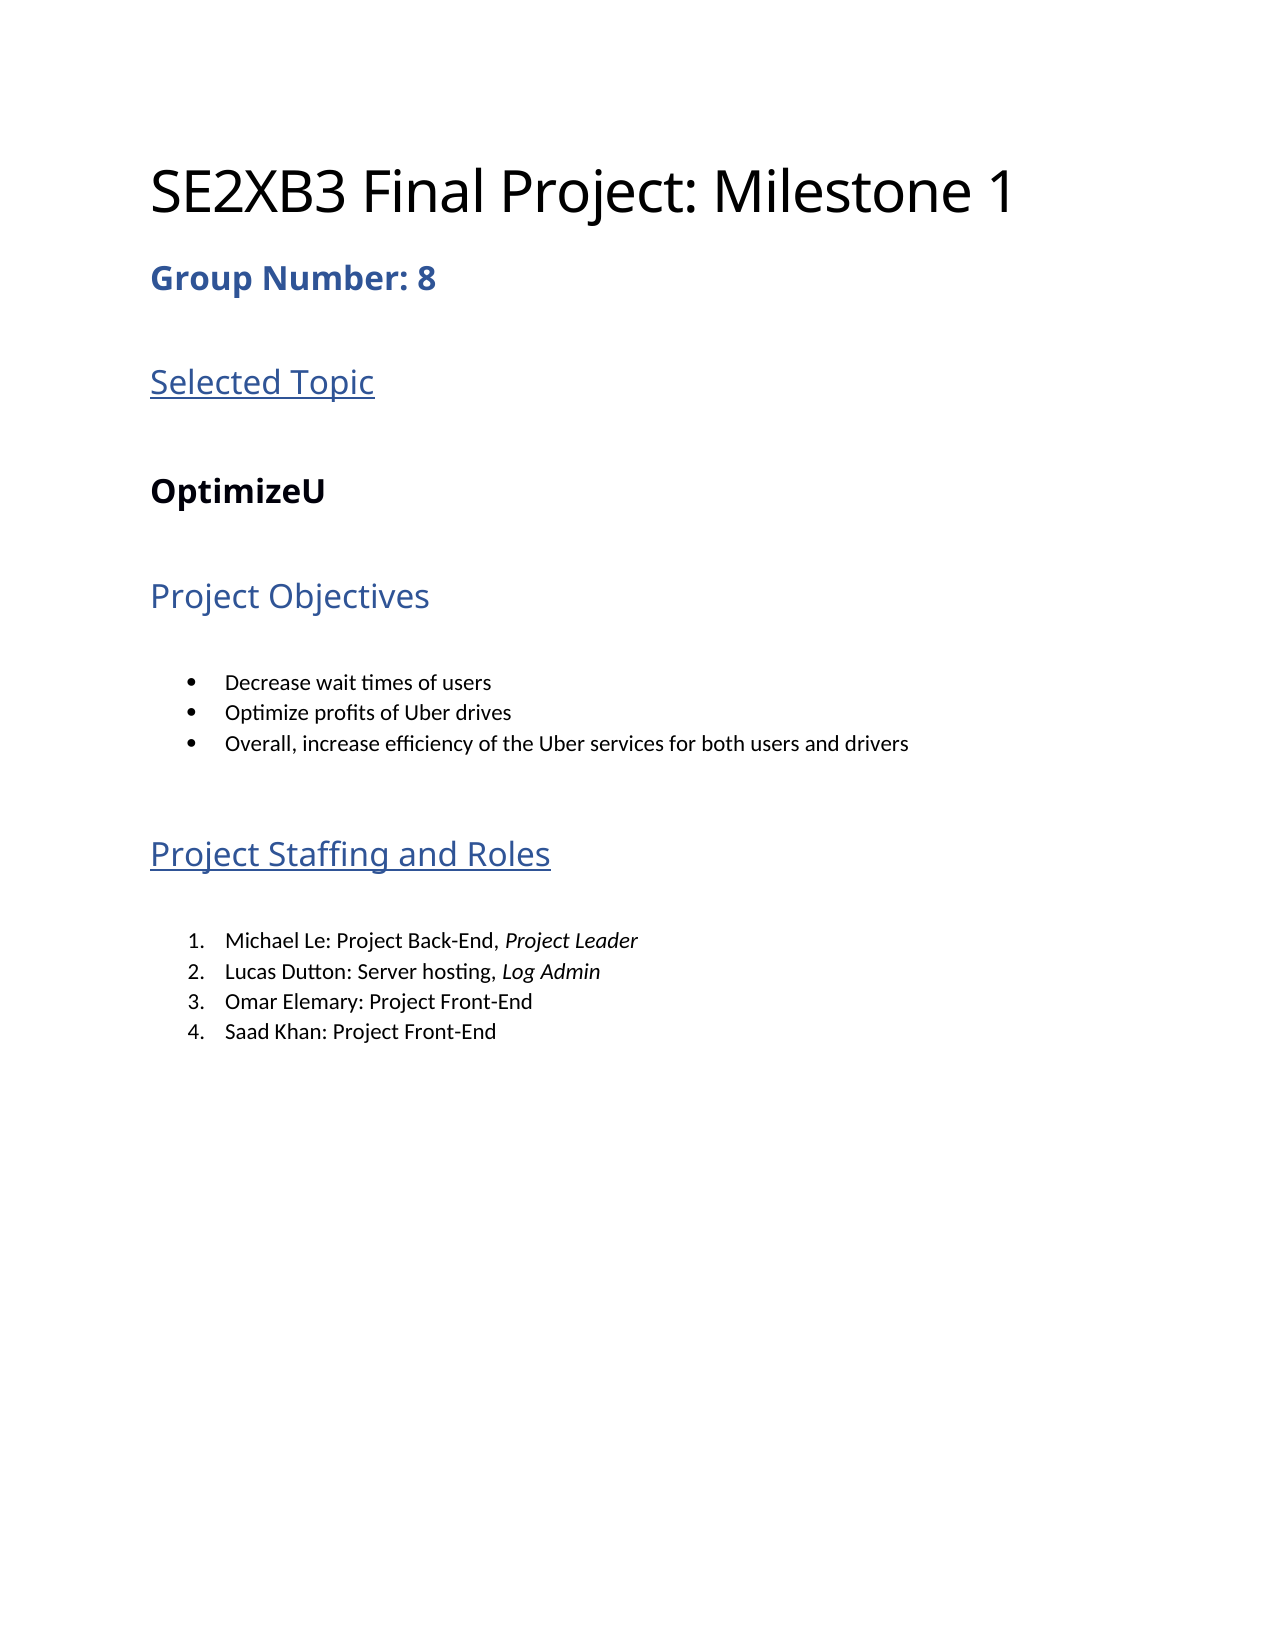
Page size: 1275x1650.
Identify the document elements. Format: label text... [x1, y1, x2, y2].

list Omar Elemary: Project Front-End [187, 987, 1125, 1015]
subtitle Selected Topic [150, 359, 1125, 404]
subtitle Project Staffing and Roles [150, 831, 1125, 876]
subtitle Group Number: 8 [150, 254, 1125, 300]
list Optimize profits of Uber drives [187, 698, 1125, 726]
list Lucas Dutton: Server hosting, Log Admin [187, 957, 1125, 985]
list Overall, increase efficiency of the Uber services for both users and drivers [187, 729, 1125, 757]
subtitle OptimizeU [150, 468, 1125, 514]
subtitle Project Objectives [150, 572, 1125, 618]
list Saad Khan: Project Front-End [187, 1017, 1125, 1045]
list Michael Le: Project Back-End, Project Leader [187, 927, 1125, 954]
list Decrease wait times of users [187, 668, 1125, 696]
title SE2XB3 Final Project: Milestone 1 [150, 150, 1125, 229]
